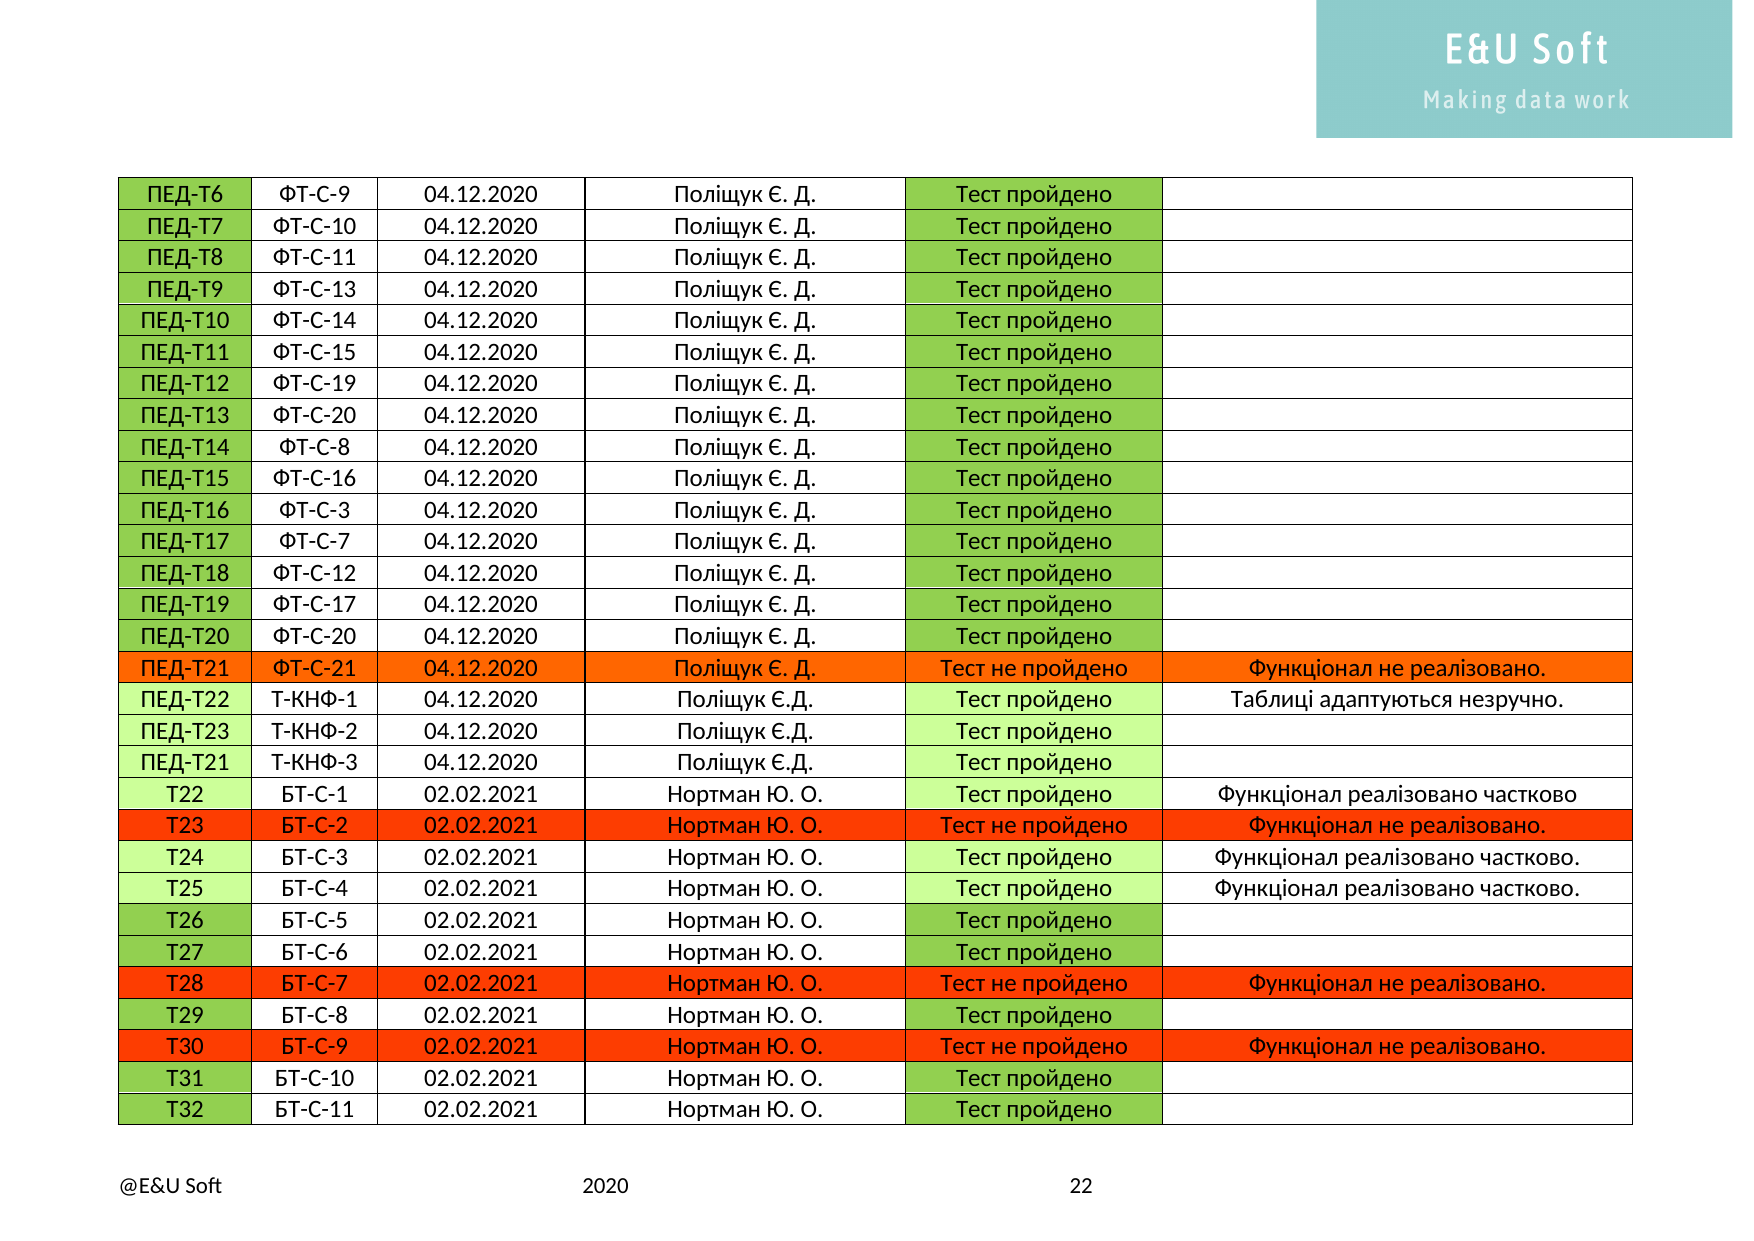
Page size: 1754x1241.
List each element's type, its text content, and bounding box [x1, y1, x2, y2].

table_cell [1163, 241, 1632, 272]
table_cell Поліщук Є. Д. [586, 589, 905, 619]
table_cell ФТ-С-7 [252, 525, 377, 556]
table_cell [1163, 715, 1632, 745]
table_cell Т-КНФ-3 [252, 746, 377, 777]
table_cell Тест пройдено [906, 683, 1162, 714]
table_cell Т28 [119, 967, 251, 998]
table_cell ПЕД-Т19 [119, 589, 251, 619]
table_cell [1163, 368, 1632, 398]
table_cell 02.02.2021 [378, 1094, 584, 1124]
table_cell ПЕД-Т6 [119, 178, 251, 209]
table_cell Функціонал не реалізовано. [1163, 967, 1632, 998]
table_cell Функціонал реалізовано частково. [1163, 873, 1632, 903]
table_cell 04.12.2020 [378, 557, 584, 587]
table_cell Тест пройдено [906, 936, 1162, 966]
table_cell Таблиці адаптуються незручно. [1163, 683, 1632, 714]
table_cell Тест не пройдено [906, 652, 1162, 682]
table_cell Т23 [119, 810, 251, 840]
table_cell Тест пройдено [906, 241, 1162, 272]
table_cell Т-КНФ-1 [252, 683, 377, 714]
table_cell [1163, 210, 1632, 240]
table_cell [1163, 1062, 1632, 1092]
table_cell Поліщук Є. Д. [586, 241, 905, 272]
table_cell Поліщук Є.Д. [586, 683, 905, 714]
table_cell Тест пройдено [906, 336, 1162, 367]
table_cell Т24 [119, 841, 251, 872]
table_cell БТ-С-11 [252, 1094, 377, 1124]
table_cell Тест не пройдено [906, 967, 1162, 998]
table_cell Поліщук Є. Д. [586, 305, 905, 335]
table_cell [1163, 305, 1632, 335]
table_cell ПЕД-Т9 [119, 273, 251, 303]
table_cell ФТ-С-21 [252, 652, 377, 682]
table_cell Тест пройдено [906, 178, 1162, 209]
table_cell 04.12.2020 [378, 399, 584, 430]
table_cell 02.02.2021 [378, 904, 584, 935]
table_cell Т22 [119, 778, 251, 808]
table_cell БТ-С-3 [252, 841, 377, 872]
table_cell ПЕД-Т13 [119, 399, 251, 430]
table_cell 04.12.2020 [378, 210, 584, 240]
table_cell ПЕД-Т23 [119, 715, 251, 745]
table_cell ФТ-С-3 [252, 494, 377, 524]
table_cell [1163, 494, 1632, 524]
table_cell Поліщук Є. Д. [586, 210, 905, 240]
table_cell Тест пройдено [906, 873, 1162, 903]
table_cell Т31 [119, 1062, 251, 1092]
table_cell Тест пройдено [906, 462, 1162, 493]
table_cell Поліщук Є. Д. [586, 525, 905, 556]
table_cell [1163, 178, 1632, 209]
table_cell [1163, 999, 1632, 1029]
table_cell БТ-С-5 [252, 904, 377, 935]
table_cell БТ-С-9 [252, 1030, 377, 1061]
table_cell Нортман Ю. О. [586, 1094, 905, 1124]
table_cell ПЕД-Т16 [119, 494, 251, 524]
table_cell БТ-С-2 [252, 810, 377, 840]
table_cell Поліщук Є. Д. [586, 178, 905, 209]
table_cell Нортман Ю. О. [586, 810, 905, 840]
table_cell Нортман Ю. О. [586, 1030, 905, 1061]
table_cell ФТ-С-20 [252, 620, 377, 651]
table_cell Тест пройдено [906, 431, 1162, 461]
table_cell Функціонал не реалізовано. [1163, 1030, 1632, 1061]
table_cell 04.12.2020 [378, 368, 584, 398]
table_cell Т27 [119, 936, 251, 966]
table_cell Тест пройдено [906, 746, 1162, 777]
table_cell ФТ-С-17 [252, 589, 377, 619]
table_cell Тест пройдено [906, 904, 1162, 935]
table_cell Поліщук Є. Д. [586, 557, 905, 587]
table_cell Нортман Ю. О. [586, 904, 905, 935]
table_cell ПЕД-Т10 [119, 305, 251, 335]
table_cell 04.12.2020 [378, 494, 584, 524]
table_cell Тест пройдено [906, 273, 1162, 303]
table_cell Нортман Ю. О. [586, 873, 905, 903]
table_cell Тест не пройдено [906, 810, 1162, 840]
table_cell БТ-С-6 [252, 936, 377, 966]
table_cell Тест пройдено [906, 305, 1162, 335]
table_cell ФТ-С-16 [252, 462, 377, 493]
table_cell Тест пройдено [906, 210, 1162, 240]
table_cell ФТ-С-10 [252, 210, 377, 240]
table_cell 04.12.2020 [378, 305, 584, 335]
table_cell Нортман Ю. О. [586, 1062, 905, 1092]
table_cell Поліщук Є. Д. [586, 494, 905, 524]
table_cell Тест пройдено [906, 525, 1162, 556]
table_cell Поліщук Є. Д. [586, 399, 905, 430]
table_cell 04.12.2020 [378, 273, 584, 303]
table_cell [1163, 589, 1632, 619]
table_cell Поліщук Є. Д. [586, 462, 905, 493]
table_cell 02.02.2021 [378, 1030, 584, 1061]
table_cell Поліщук Є. Д. [586, 620, 905, 651]
table_cell Тест пройдено [906, 589, 1162, 619]
table_cell 04.12.2020 [378, 462, 584, 493]
table_cell 04.12.2020 [378, 683, 584, 714]
table_cell 04.12.2020 [378, 589, 584, 619]
table_cell Т30 [119, 1030, 251, 1061]
table_cell ФТ-С-11 [252, 241, 377, 272]
table_cell 04.12.2020 [378, 241, 584, 272]
table_cell ФТ-С-19 [252, 368, 377, 398]
table_cell Т29 [119, 999, 251, 1029]
table_cell 04.12.2020 [378, 746, 584, 777]
table_cell ПЕД-Т8 [119, 241, 251, 272]
table_cell [1163, 1094, 1632, 1124]
table_cell ПЕД-Т18 [119, 557, 251, 587]
table_cell 04.12.2020 [378, 431, 584, 461]
table_cell БТ-С-4 [252, 873, 377, 903]
table_cell Поліщук Є.Д. [586, 746, 905, 777]
table_cell Нортман Ю. О. [586, 936, 905, 966]
table_cell Нортман Ю. О. [586, 778, 905, 808]
table_cell Поліщук Є. Д. [586, 431, 905, 461]
table_cell [1163, 399, 1632, 430]
table_cell Т-КНФ-2 [252, 715, 377, 745]
table_cell Поліщук Є. Д. [586, 368, 905, 398]
table_cell Функціонал не реалізовано. [1163, 652, 1632, 682]
table_cell ФТ-С-13 [252, 273, 377, 303]
table_cell Т26 [119, 904, 251, 935]
table_cell 04.12.2020 [378, 336, 584, 367]
table_cell ФТ-С-8 [252, 431, 377, 461]
table_cell Тест пройдено [906, 399, 1162, 430]
table_cell [1163, 273, 1632, 303]
table_cell Поліщук Є.Д. [586, 715, 905, 745]
table_cell Нортман Ю. О. [586, 999, 905, 1029]
table_cell Поліщук Є. Д. [586, 273, 905, 303]
table_cell БТ-С-1 [252, 778, 377, 808]
table_cell Тест пройдено [906, 557, 1162, 587]
table_cell 02.02.2021 [378, 873, 584, 903]
table_cell Тест пройдено [906, 368, 1162, 398]
table_cell ФТ-С-20 [252, 399, 377, 430]
table_cell Тест пройдено [906, 620, 1162, 651]
table_cell ПЕД-Т17 [119, 525, 251, 556]
table_cell Поліщук Є. Д. [586, 652, 905, 682]
table_cell 02.02.2021 [378, 967, 584, 998]
table_cell 02.02.2021 [378, 778, 584, 808]
table_cell Функціонал не реалізовано. [1163, 810, 1632, 840]
table_cell 02.02.2021 [378, 810, 584, 840]
table_cell [1163, 462, 1632, 493]
table_cell [1163, 431, 1632, 461]
table_cell Нортман Ю. О. [586, 967, 905, 998]
table_cell [1163, 525, 1632, 556]
table_cell Тест пройдено [906, 494, 1162, 524]
table_cell Тест пройдено [906, 841, 1162, 872]
table_cell Т25 [119, 873, 251, 903]
table_cell 04.12.2020 [378, 715, 584, 745]
table_cell ПЕД-Т15 [119, 462, 251, 493]
table_cell 04.12.2020 [378, 525, 584, 556]
table_cell ФТ-С-9 [252, 178, 377, 209]
table_cell БТ-С-8 [252, 999, 377, 1029]
table_cell Т32 [119, 1094, 251, 1124]
table_cell 02.02.2021 [378, 936, 584, 966]
table_cell Функціонал реалізовано частково [1163, 778, 1632, 808]
table_cell Поліщук Є. Д. [586, 336, 905, 367]
table_cell ПЕД-Т22 [119, 683, 251, 714]
table_cell [1163, 336, 1632, 367]
table_cell Тест пройдено [906, 1062, 1162, 1092]
table_cell 02.02.2021 [378, 999, 584, 1029]
table_cell БТ-С-10 [252, 1062, 377, 1092]
table_cell [1163, 746, 1632, 777]
picture [1316, 0, 1733, 138]
table_cell ФТ-С-14 [252, 305, 377, 335]
table_cell ПЕД-Т12 [119, 368, 251, 398]
table_cell 04.12.2020 [378, 652, 584, 682]
table_cell БТ-С-7 [252, 967, 377, 998]
table_cell Тест пройдено [906, 1094, 1162, 1124]
table_cell Тест не пройдено [906, 1030, 1162, 1061]
table_cell 04.12.2020 [378, 620, 584, 651]
table_cell ПЕД-Т21 [119, 746, 251, 777]
table_cell ПЕД-Т14 [119, 431, 251, 461]
table_cell [1163, 936, 1632, 966]
table_cell 02.02.2021 [378, 1062, 584, 1092]
table_cell ФТ-С-12 [252, 557, 377, 587]
table_cell ПЕД-Т20 [119, 620, 251, 651]
table_cell Функціонал реалізовано частково. [1163, 841, 1632, 872]
table_cell Тест пройдено [906, 778, 1162, 808]
table_cell [1163, 557, 1632, 587]
table_cell Нортман Ю. О. [586, 841, 905, 872]
table_cell ПЕД-Т11 [119, 336, 251, 367]
table_cell Тест пройдено [906, 999, 1162, 1029]
table_cell Тест пройдено [906, 715, 1162, 745]
table_cell 04.12.2020 [378, 178, 584, 209]
table_cell ПЕД-Т21 [119, 652, 251, 682]
table_cell [1163, 620, 1632, 651]
table_cell ФТ-С-15 [252, 336, 377, 367]
table_cell [1163, 904, 1632, 935]
table_cell 02.02.2021 [378, 841, 584, 872]
table_cell ПЕД-Т7 [119, 210, 251, 240]
